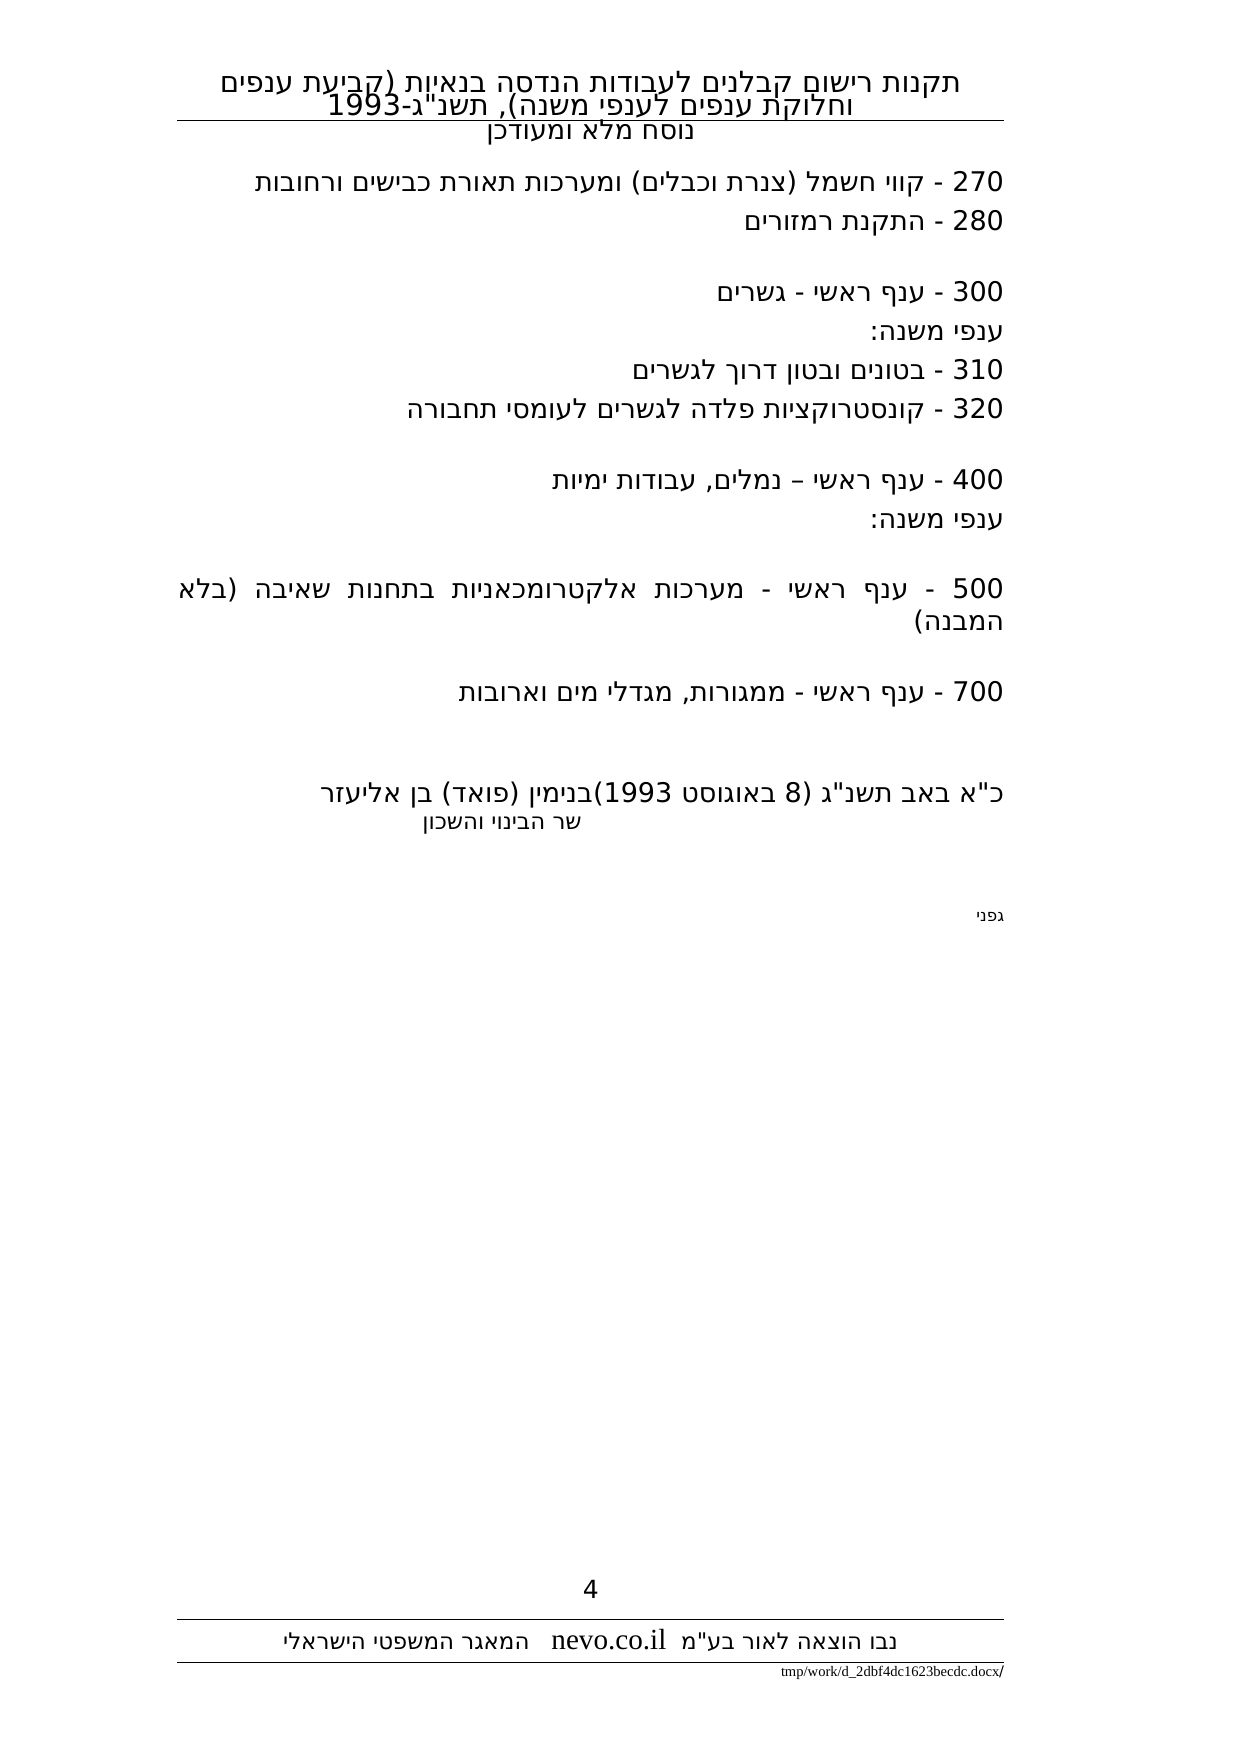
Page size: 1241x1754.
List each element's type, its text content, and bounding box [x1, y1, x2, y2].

text 400 - ענף ראשי – נמלים, עבודות ימיות [177, 464, 1004, 496]
text 280 - התקנת רמזורים [177, 206, 1004, 237]
text 300 - ענף ראשי - גשרים [177, 276, 1004, 308]
text ענפי משנה: [177, 503, 1004, 535]
text גפני [177, 906, 1004, 925]
text 500 - ענף ראשי - מערכות אלקטרומכאניות בתחנות שאיבה (בלא המבנה) [177, 574, 1004, 637]
text 310 - בטונים ובטון דרוך לגשרים [177, 354, 1004, 386]
text 270 - קווי חשמל (צנרת וכבלים) ומערכות תאורת כבישים ורחובות [177, 167, 1004, 198]
text כ"א באב תשנ"ג (8 באוגוסט 1993) בנימין (פואד) בן אליעזר [177, 777, 1004, 808]
text שר הבינוי והשכון [177, 808, 1004, 835]
text ענפי משנה: [177, 315, 1004, 347]
text 700 - ענף ראשי - ממגורות, מגדלי מים וארובות [177, 676, 1004, 707]
text 320 - קונסטרוקציות פלדה לגשרים לעומסי תחבורה [177, 393, 1004, 425]
